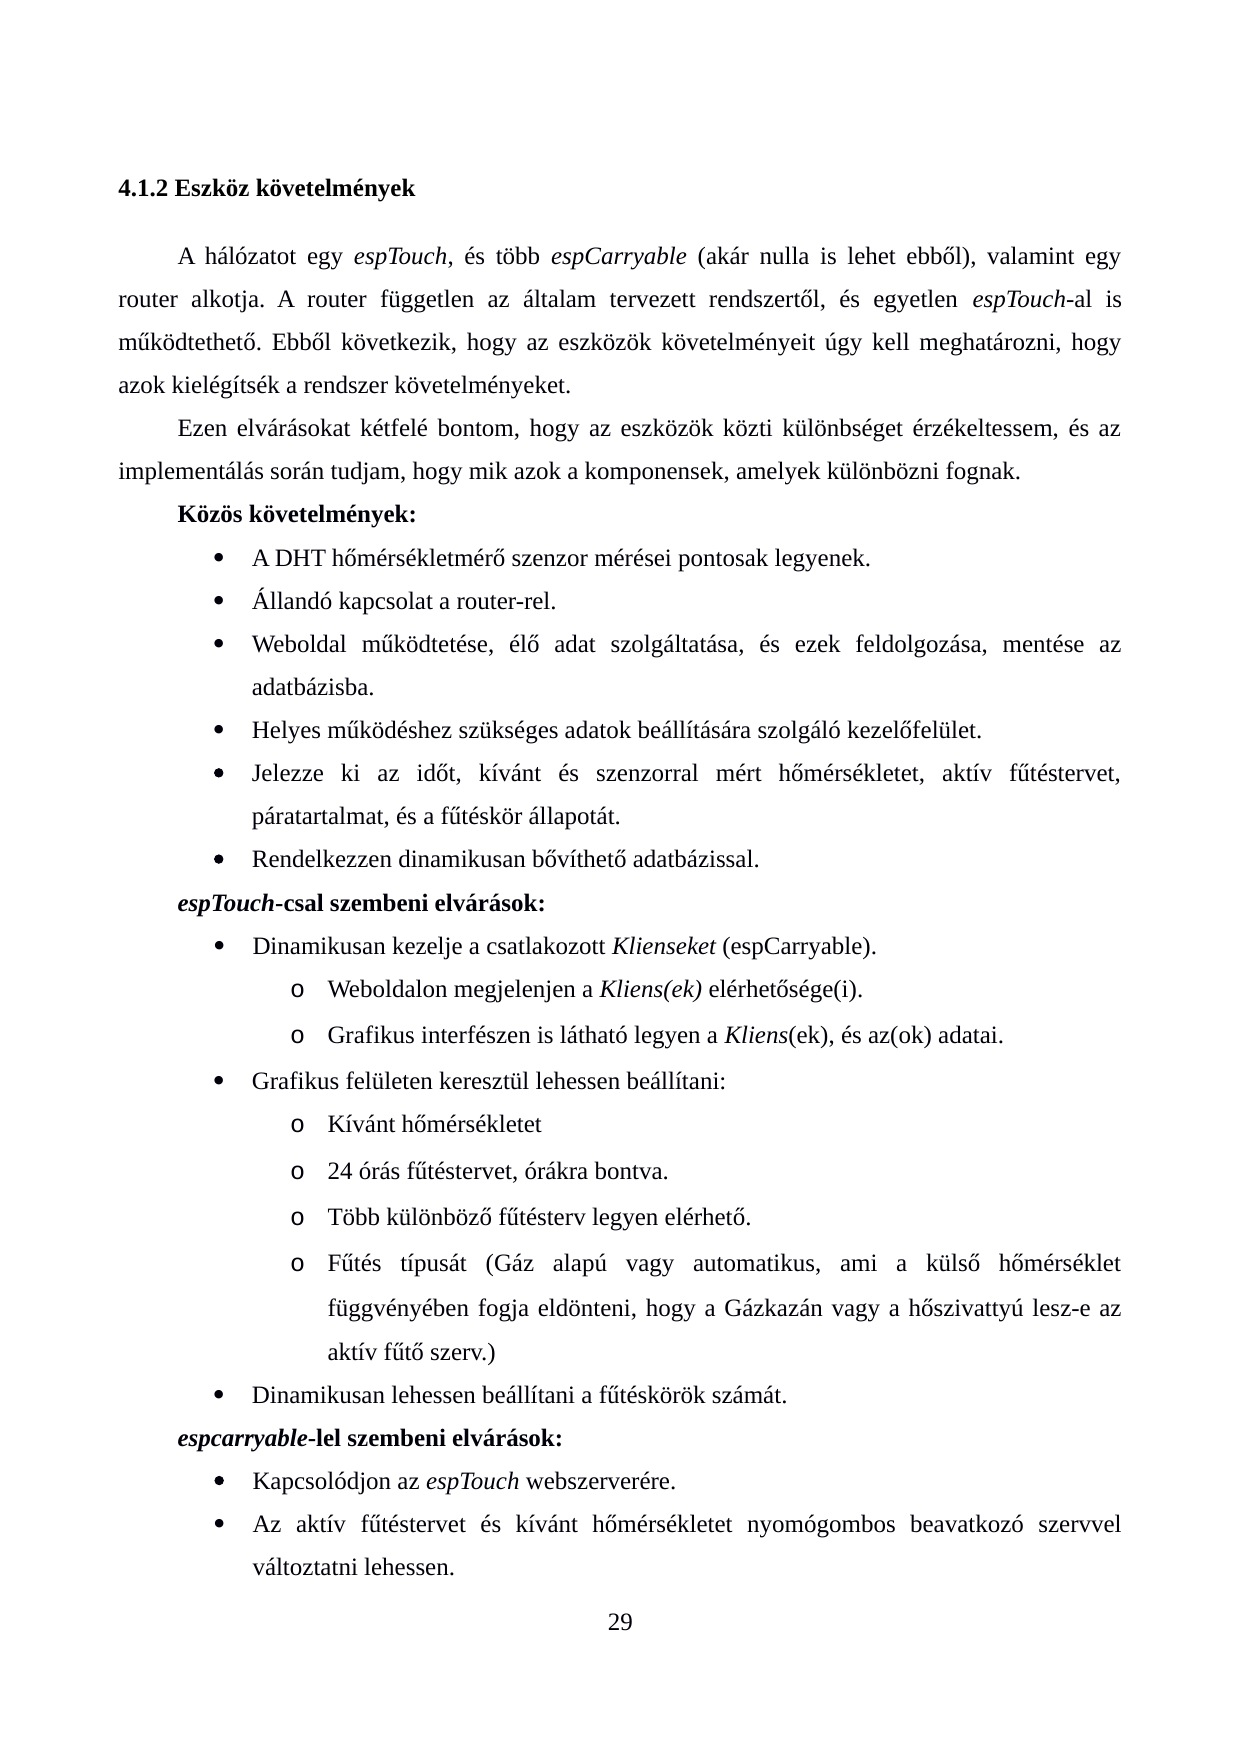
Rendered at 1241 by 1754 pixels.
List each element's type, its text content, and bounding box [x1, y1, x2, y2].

subtitle 4.1.2 Eszköz követelmények [118, 173, 1122, 201]
list Állandó kapcsolat a router-rel. [214, 586, 1122, 614]
list Helyes működéshez szükséges adatok beállítására szolgáló kezelőfelület. [214, 715, 1122, 744]
list Dinamikusan kezelje a csatlakozott Klienseket (espCarryable). [215, 931, 1122, 959]
text espTouch-csal szembeni elvárások: [118, 888, 1122, 916]
list Kívánt hőmérsékletet [290, 1109, 1122, 1140]
list Fűtés típusát (Gáz alapú vagy automatikus, ami a külső hőmérséklet függvényében fogja eldönteni, hogy a Gázkazán vagy a hőszivattyú lesz-e az aktív fűtő szerv.) [290, 1248, 1122, 1365]
text A hálózatot egy espTouch, és több espCarryable (akár nulla is lehet ebből), valamint egy router alkotja. A router független az általam tervezett rendszertől, és egyetlen espTouch-al is működtethető. Ebből következik, hogy az eszközök követelményeit úgy kell meghatározni, hogy azok kielégítsék a rendszer követelményeket. [118, 241, 1122, 399]
list Kapcsolódjon az espTouch webszerverére. [215, 1466, 1122, 1495]
list Jelezze ki az időt, kívánt és szenzorral mért hőmérsékletet, aktív fűtéstervet, páratartalmat, és a fűtéskör állapotát. [214, 758, 1122, 830]
list Rendelkezzen dinamikusan bővíthető adatbázissal. [214, 844, 1122, 873]
list Több különböző fűtésterv legyen elérhető. [290, 1202, 1122, 1233]
text Ezen elvárásokat kétfelé bontom, hogy az eszközök közti különbséget érzékeltessem, és az implementálás során tudjam, hogy mik azok a komponensek, amelyek különbözni fognak. [118, 413, 1122, 485]
list A DHT hőmérsékletmérő szenzor mérései pontosak legyenek. [214, 543, 1122, 571]
list Grafikus felületen keresztül lehessen beállítani: [214, 1066, 1122, 1095]
list Weboldal működtetése, élő adat szolgáltatása, és ezek feldolgozása, mentése az adatbázisba. [214, 629, 1122, 701]
list Az aktív fűtéstervet és kívánt hőmérsékletet nyomógombos beavatkozó szervvel változtatni lehessen. [215, 1509, 1122, 1581]
list Weboldalon megjelenjen a Kliens(ek) elérhetősége(i). [290, 974, 1122, 1005]
list Dinamikusan lehessen beállítani a fűtéskörök számát. [214, 1380, 1122, 1408]
list 24 órás fűtéstervet, órákra bontva. [290, 1156, 1122, 1187]
text Közös követelmények: [118, 499, 1122, 528]
list Grafikus interfészen is látható legyen a Kliens(ek), és az(ok) adatai. [290, 1020, 1122, 1051]
text espcarryable-lel szembeni elvárások: [118, 1423, 1122, 1452]
